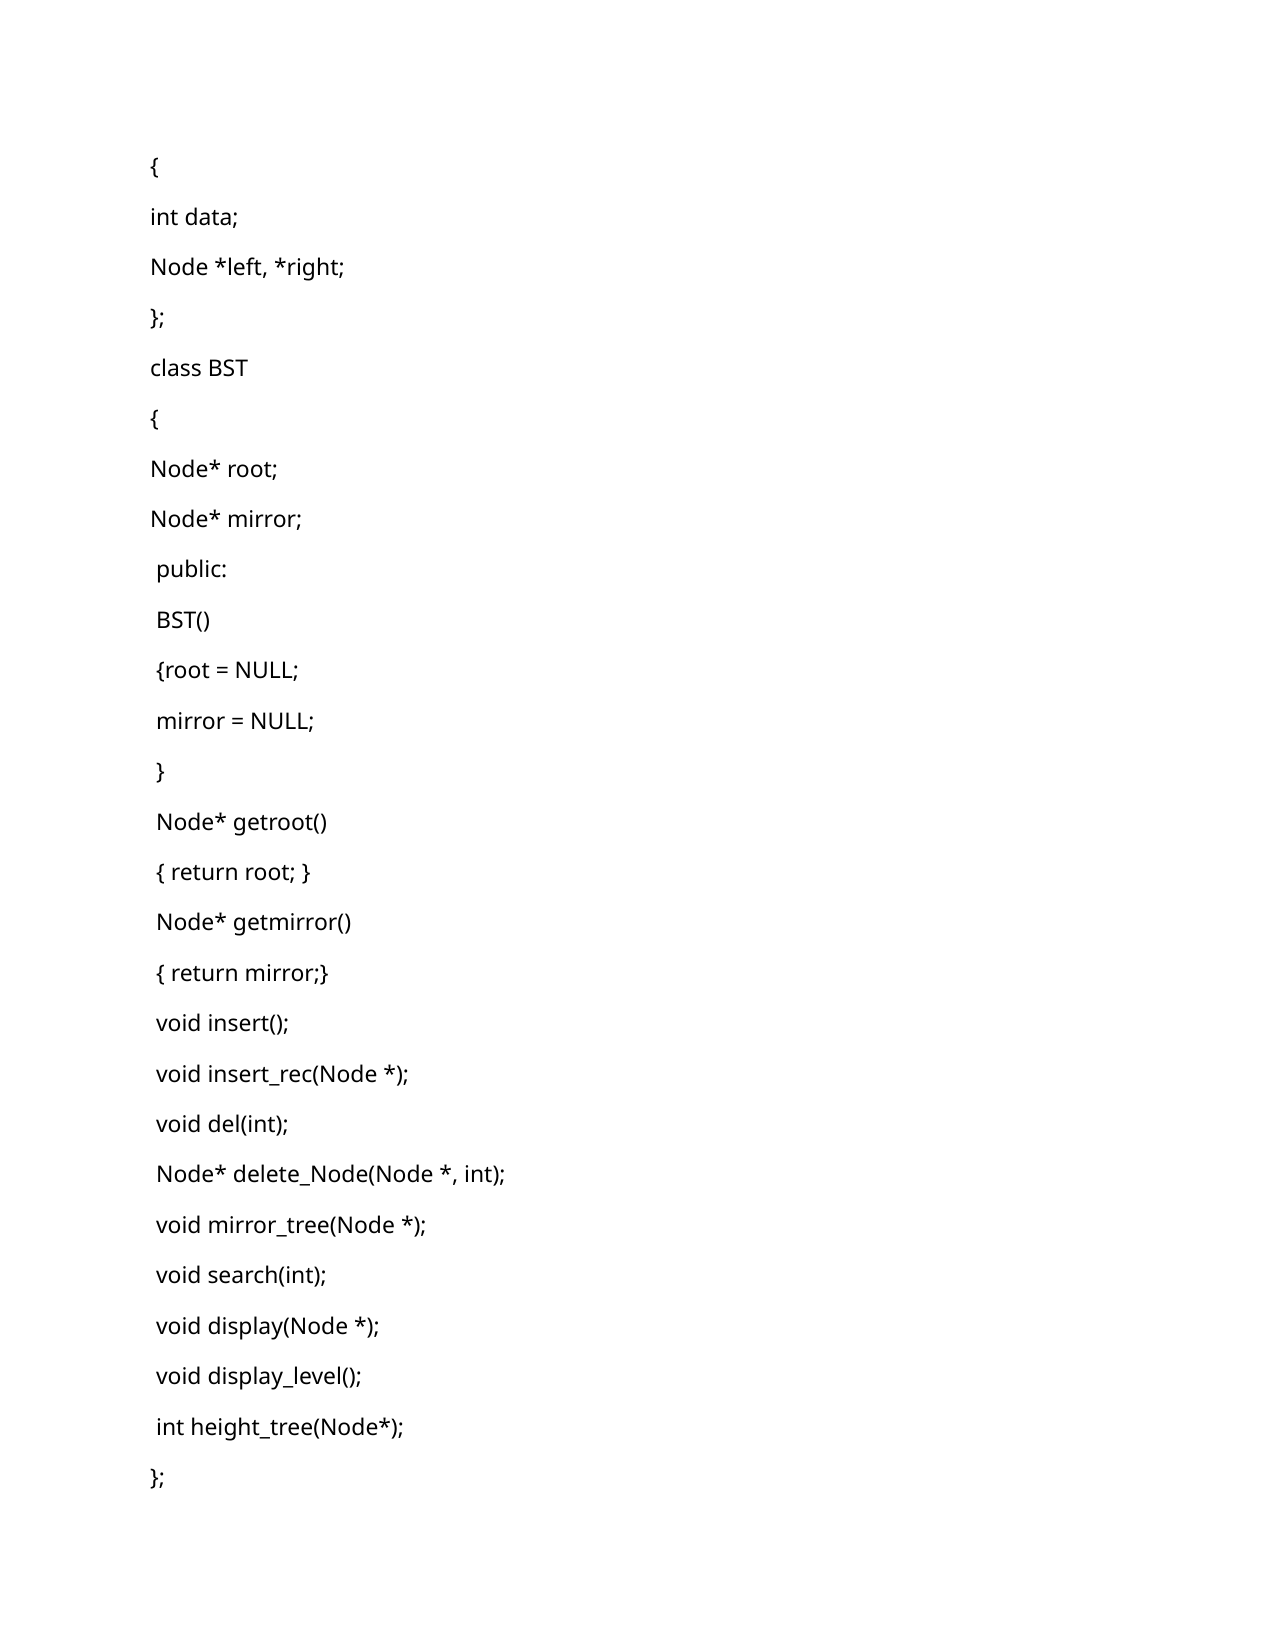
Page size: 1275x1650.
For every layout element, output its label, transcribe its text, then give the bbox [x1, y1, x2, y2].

text void insert(); [150, 1007, 1125, 1038]
text { [150, 402, 1125, 433]
text void insert_rec(Node *); [150, 1057, 1125, 1089]
text BST() [150, 604, 1125, 635]
text mirror = NULL; [150, 704, 1125, 736]
text int height_tree(Node*); [150, 1410, 1125, 1442]
text }; [150, 301, 1125, 332]
text Node *left, *right; [150, 251, 1125, 282]
text Node* getmirror() [150, 906, 1125, 937]
text Node* getroot() [150, 805, 1125, 837]
text } [150, 755, 1125, 786]
text class BST [150, 352, 1125, 383]
text void del(int); [150, 1108, 1125, 1139]
text void search(int); [150, 1259, 1125, 1290]
text Node* mirror; [150, 503, 1125, 534]
text { [150, 150, 1125, 181]
text void display_level(); [150, 1360, 1125, 1391]
text Node* root; [150, 452, 1125, 484]
text int data; [150, 200, 1125, 232]
text { return mirror;} [150, 957, 1125, 988]
text public: [150, 553, 1125, 584]
text {root = NULL; [150, 654, 1125, 685]
text Node* delete_Node(Node *, int); [150, 1158, 1125, 1189]
text }; [150, 1461, 1125, 1492]
text { return root; } [150, 856, 1125, 887]
text void display(Node *); [150, 1309, 1125, 1341]
text void mirror_tree(Node *); [150, 1209, 1125, 1240]
